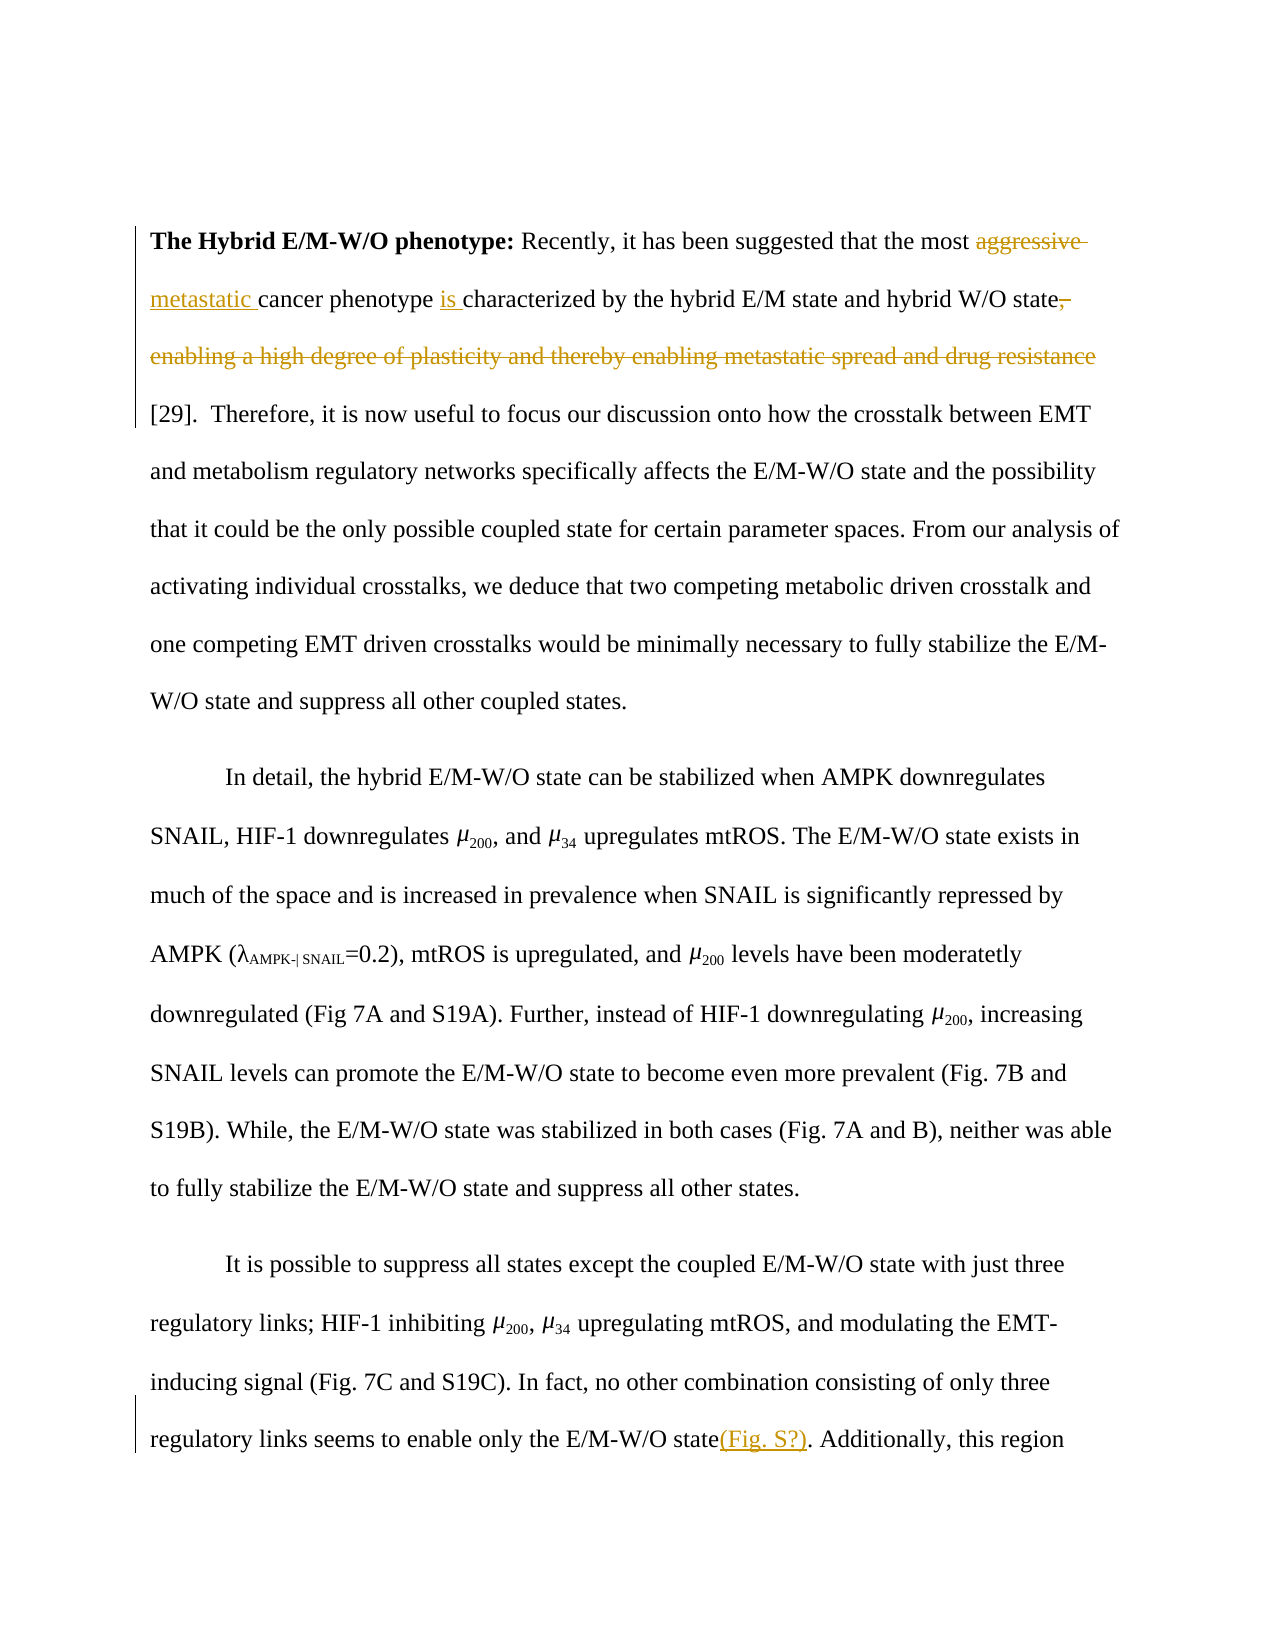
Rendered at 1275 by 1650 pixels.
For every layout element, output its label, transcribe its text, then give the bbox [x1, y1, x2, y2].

text In detail, the hybrid E/M-W/O state can be stabilized when AMPK downregulates SNAIL, HIF-1 downregulates , and upregulates mtROS. The E/M-W/O state exists in much of the space and is increased in prevalence when SNAIL is significantly repressed by AMPK (λAMPK-| SNAIL=0.2), mtROS is upregulated, and levels have been moderatetly downregulated (Fig 7A and S19A). Further, instead of HIF-1 downregulating , increasing SNAIL levels can promote the E/M-W/O state to become even more prevalent (Fig. 7B and S19B). While, the E/M-W/O state was stabilized in both cases (Fig. 7A and B), neither was able to fully stabilize the E/M-W/O state and suppress all other states. [150, 762, 1125, 1202]
text The Hybrid E/M-W/O phenotype: Recently, it has been suggested that the most cancer phenotype characterized by the hybrid E/M state and hybrid W/O state. Therefore, it is now useful to focus our discussion onto how the crosstalk between EMT and metabolism regulatory networks specifically affects the E/M-W/O state and the possibility that it could be the only possible coupled state for certain parameter spaces. From our analysis of activating individual crosstalks, we deduce that two competing metabolic driven crosstalk and one competing EMT driven crosstalks would be minimally necessary to fully stabilize the E/M-W/O state and suppress all other coupled states. [150, 226, 1125, 715]
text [150, 1249, 1125, 1453]
